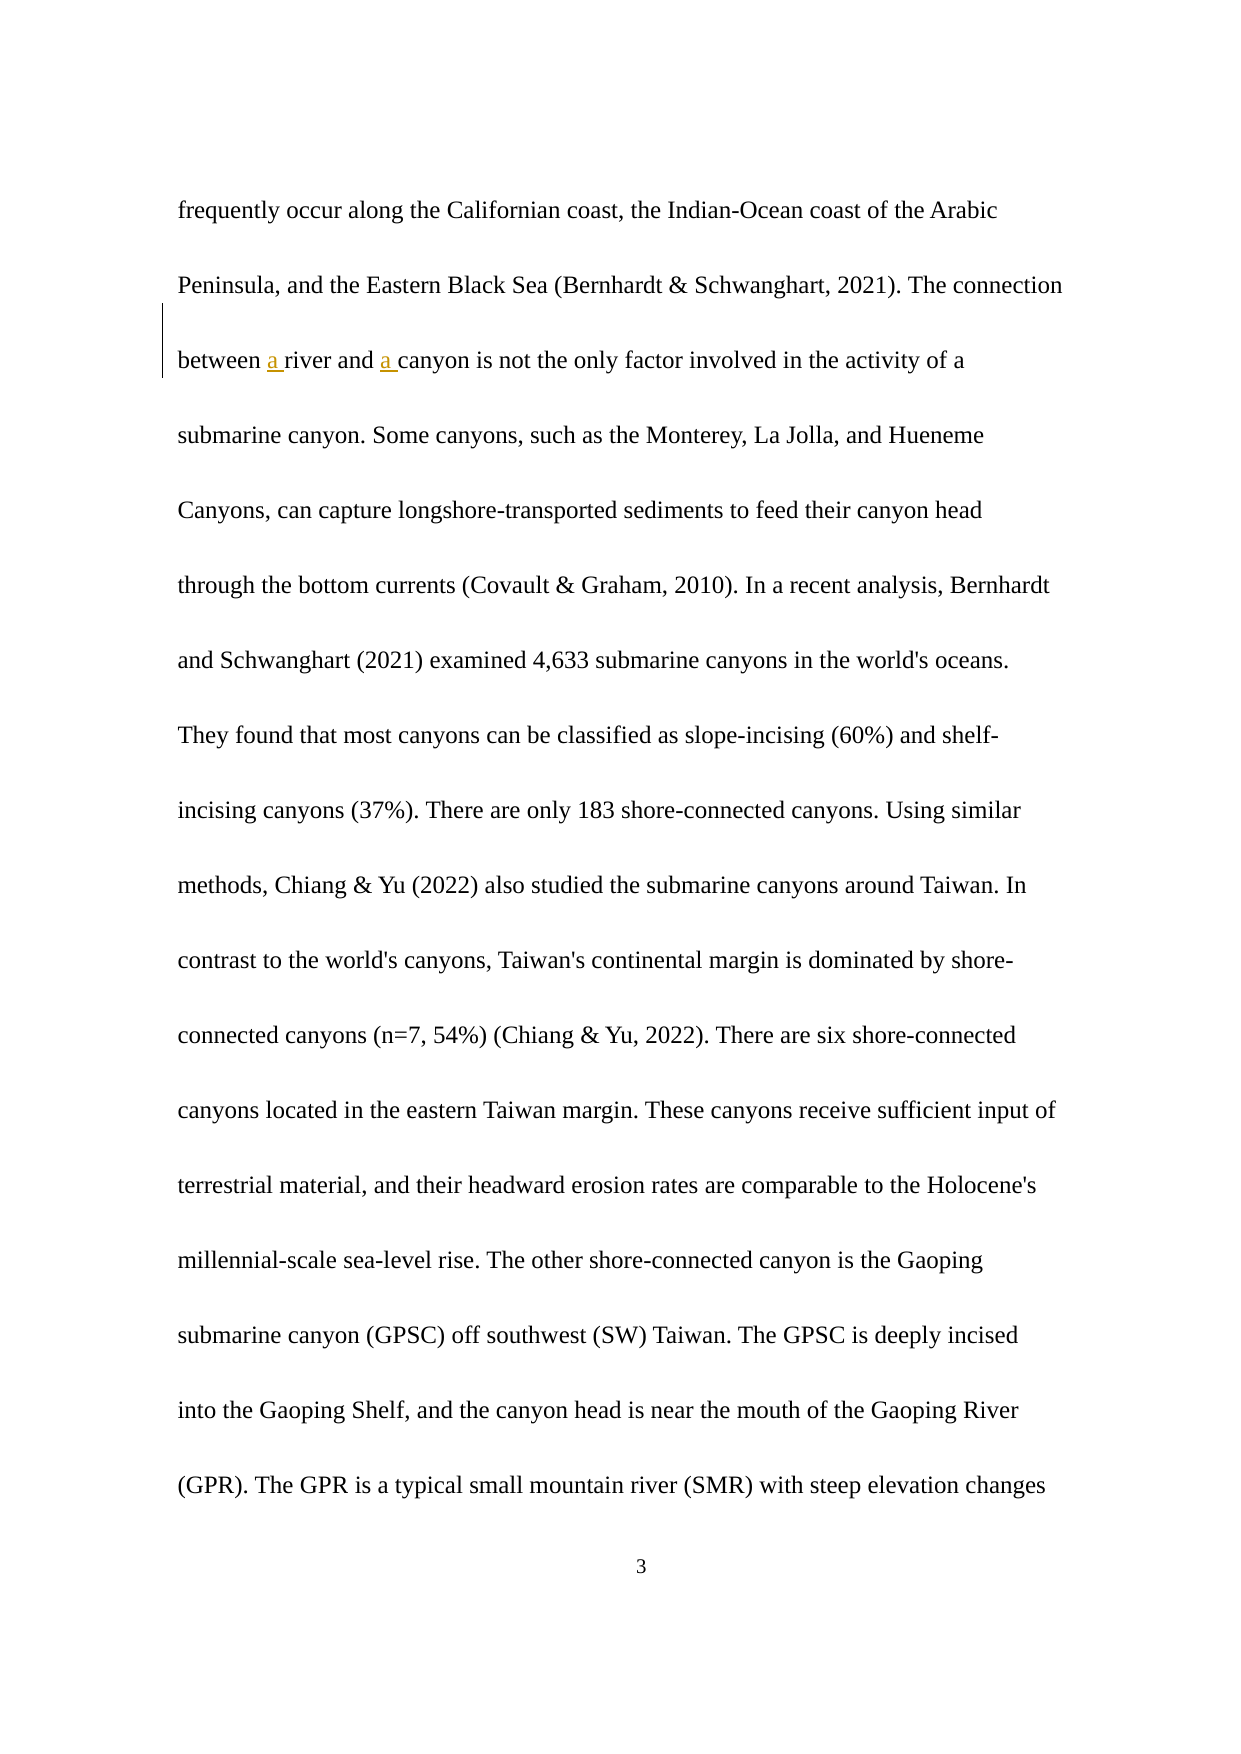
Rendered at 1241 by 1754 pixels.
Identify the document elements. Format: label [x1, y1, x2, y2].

text [177, 191, 1063, 1503]
